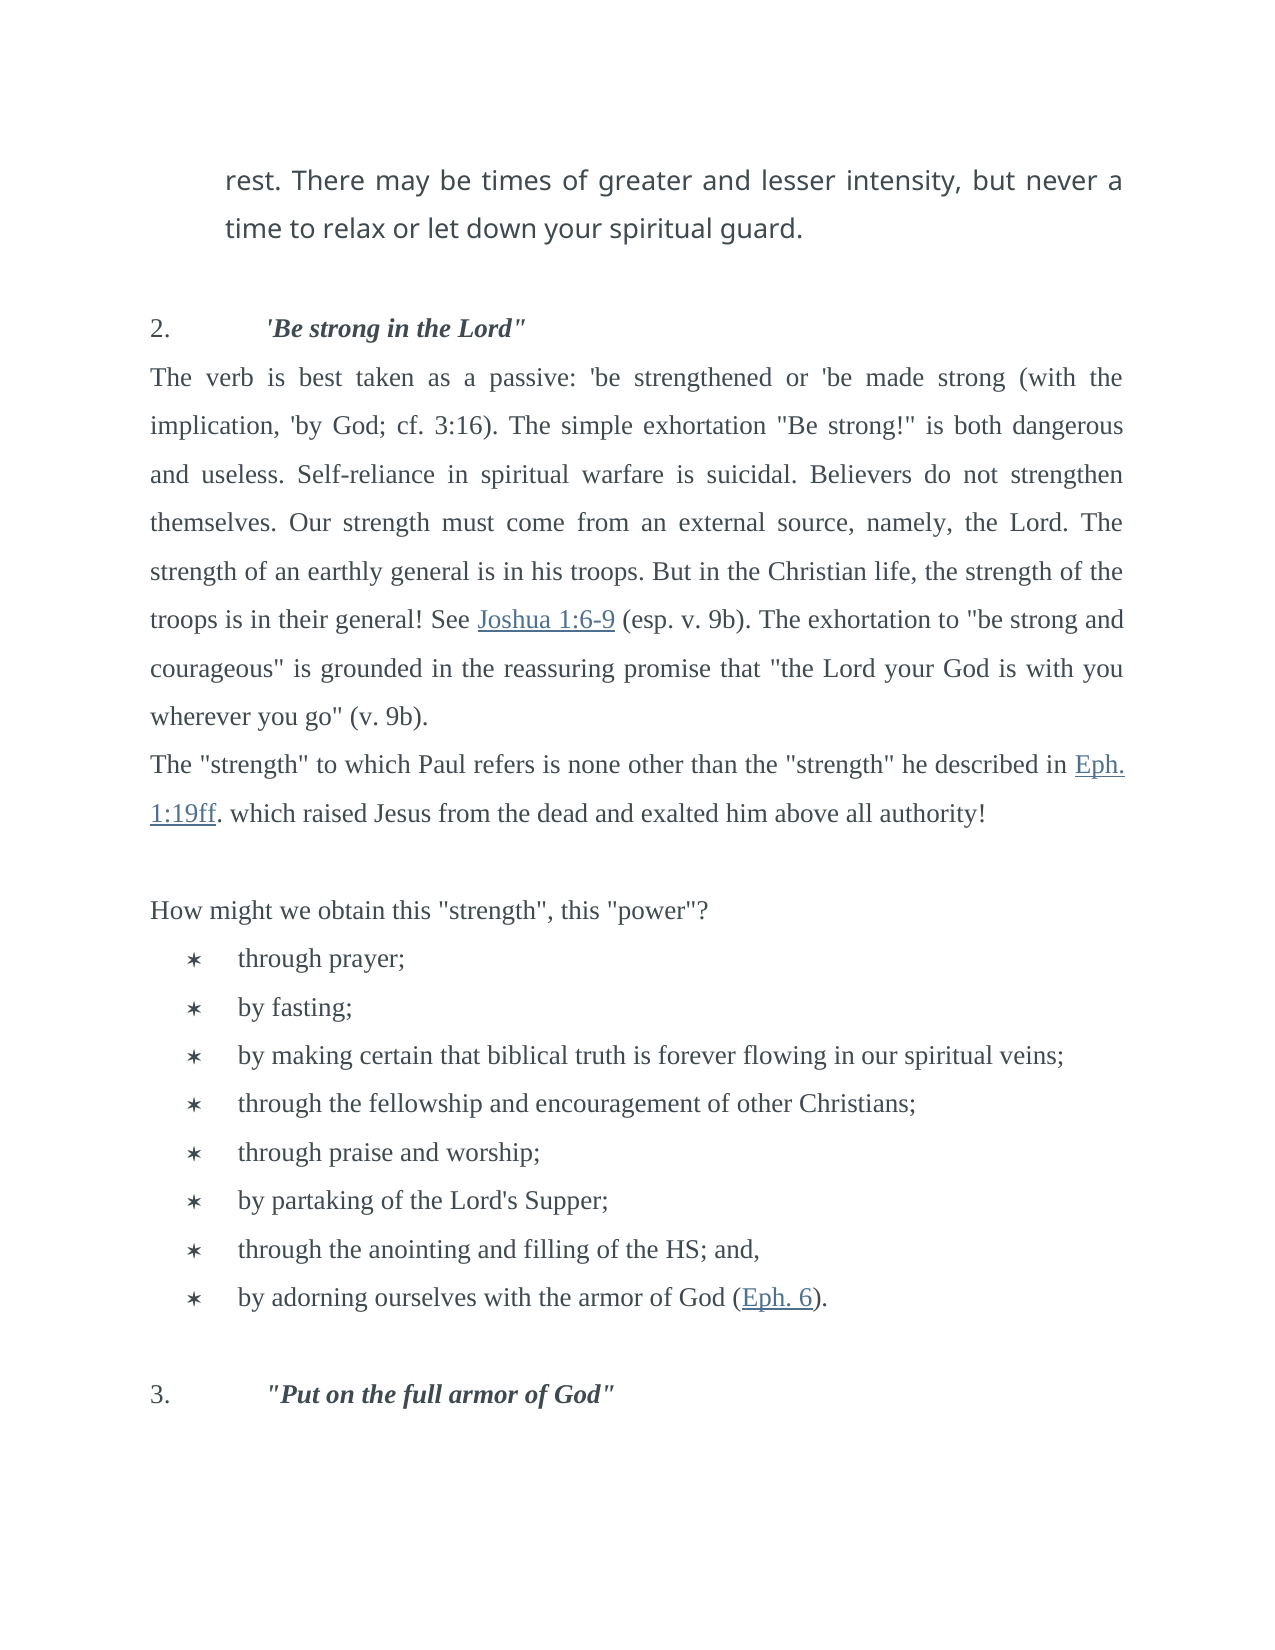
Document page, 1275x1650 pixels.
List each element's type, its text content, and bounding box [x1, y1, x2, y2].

text * by fasting; [187, 973, 1125, 1022]
text The verb is best taken as a passive: 'be strengthened or 'be made strong (with the implication, 'by God; cf. 3:16). The simple exhortation "Be strong!" is both dangerous and useless. Self-reliance in spiritual warfare is suicidal. Believers do not strengthen themselves. Our strength must come from an external source, namely, the Lord. The strength of an earthly general is in his troops. But in the Christian life, the strength of the troops is in their general! See Joshua 1:6-9 (esp. v. 9b). The exhortation to "be strong and courageous" is grounded in the reassuring promise that "the Lord your God is with you wherever you go" (v. 9b). [150, 344, 1125, 731]
text * through the anointing and filling of the HS; and, [187, 1216, 1125, 1264]
text 2. 'Be strong in the Lord" [150, 295, 1125, 344]
text * through praise and worship; [187, 1119, 1125, 1167]
text 3. "Put on the full armor of God" [150, 1361, 1125, 1409]
text * by making certain that biblical truth is forever flowing in our spiritual veins; [187, 1022, 1125, 1070]
text * by adorning ourselves with the armor of God (Eph. 6). [187, 1264, 1125, 1312]
text How might we obtain this "strength", this "power"? [150, 877, 1125, 925]
text * through prayer; [187, 925, 1125, 973]
text The "strength" to which Paul refers is none other than the "strength" he described in Eph. 1:19ff. which raised Jesus from the dead and exalted him above all authority! [150, 731, 1125, 828]
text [225, 150, 1125, 247]
text * through the fellowship and encouragement of other Christians; [187, 1070, 1125, 1119]
text * by partaking of the Lord's Supper; [187, 1167, 1125, 1216]
